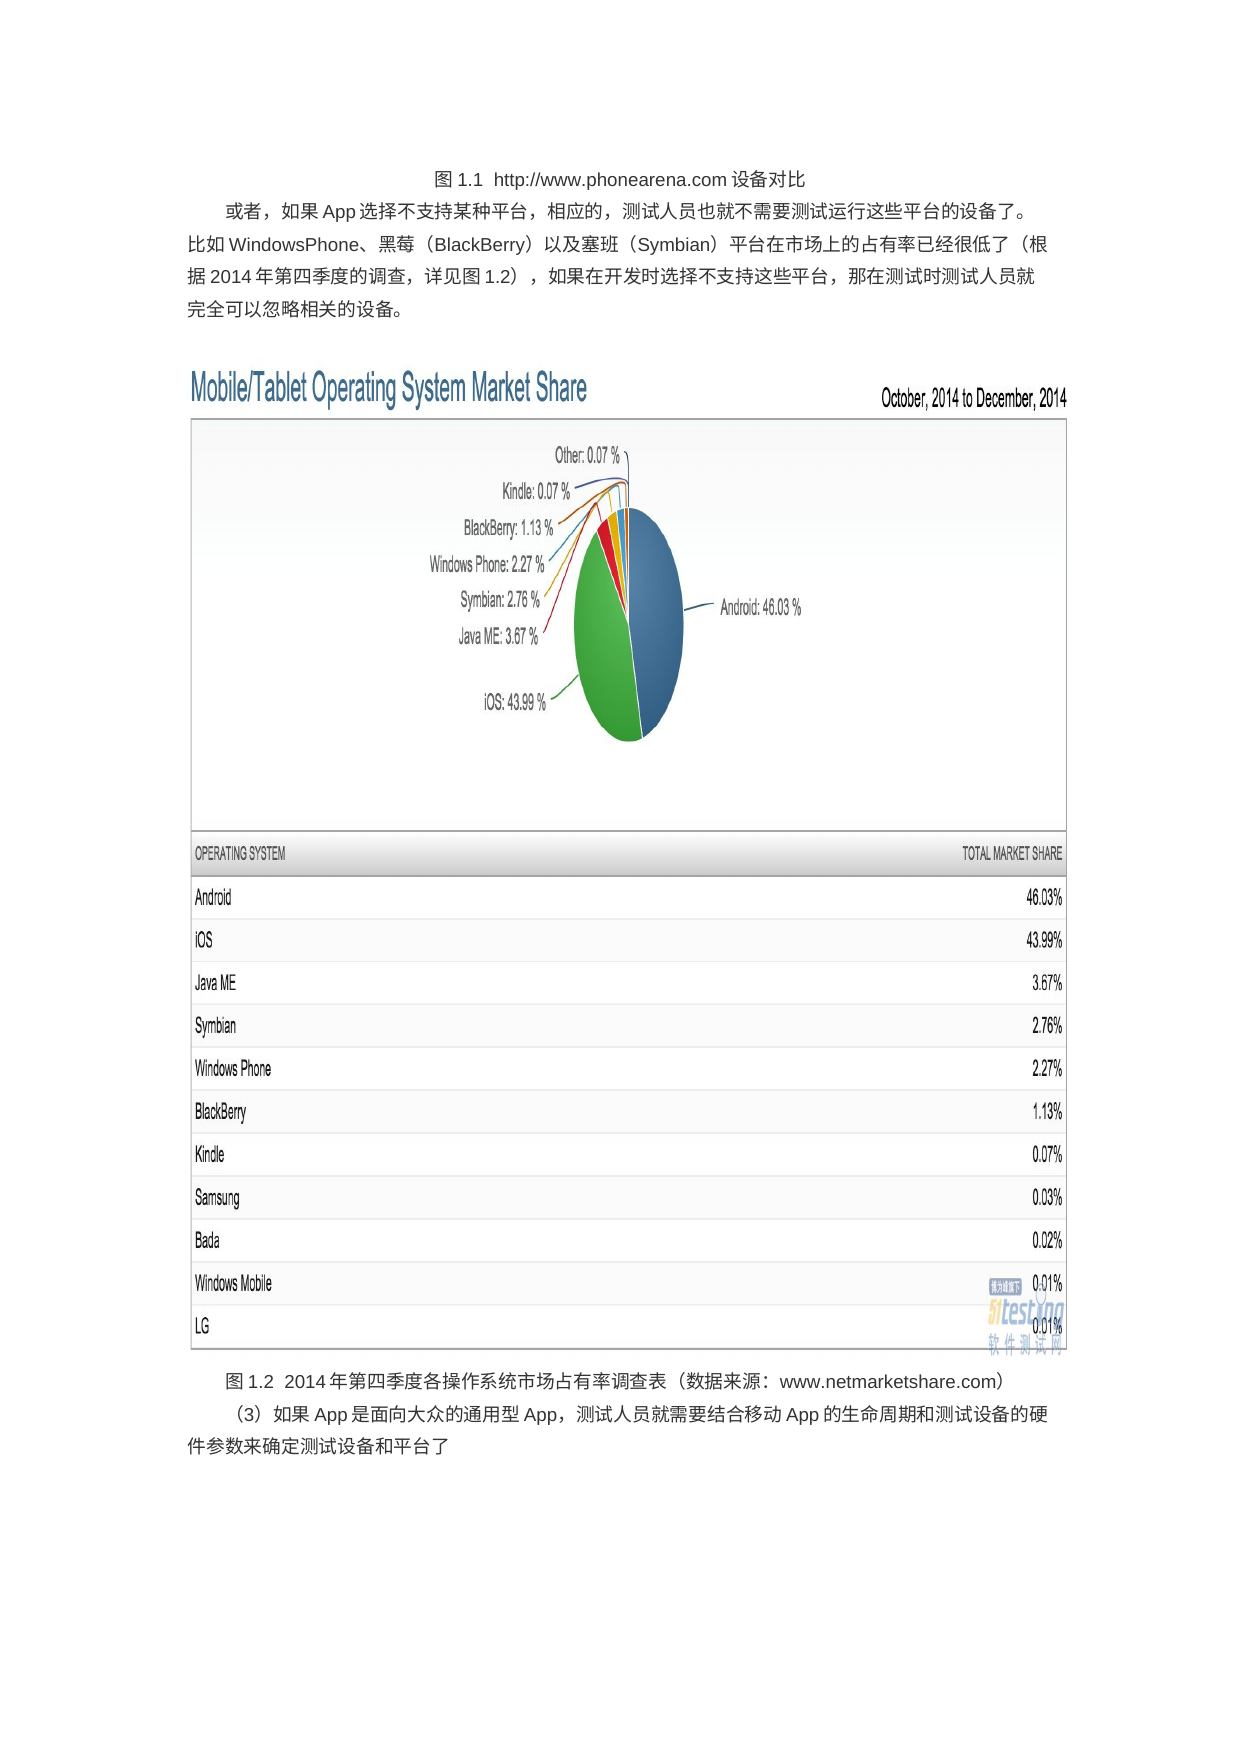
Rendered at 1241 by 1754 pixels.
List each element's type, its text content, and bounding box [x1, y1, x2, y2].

text 或者，如果App选择不支持某种平台，相应的，测试人员也就不需要测试运行这些平台的设备了。比如WindowsPhone、黑莓（BlackBerry）以及塞班（Symbian）平台在市场上的占有率已经很低了（根据2014年第四季度的调查，详见图1.2），如果在开发时选择不支持这些平台，那在测试时测试人员就完全可以忽略相关的设备。 [187, 194, 1053, 324]
picture [187, 357, 1071, 1361]
text 图1.2 2014年第四季度各操作系统市场占有率调查表（数据来源：www.netmarketshare.com） [187, 1364, 1053, 1397]
text 图1.1 http://www.phonearena.com设备对比 [187, 162, 1053, 194]
text （3）如果App是面向大众的通用型App，测试人员就需要结合移动App的生命周期和测试设备的硬件参数来确定测试设备和平台了 [187, 1397, 1053, 1462]
